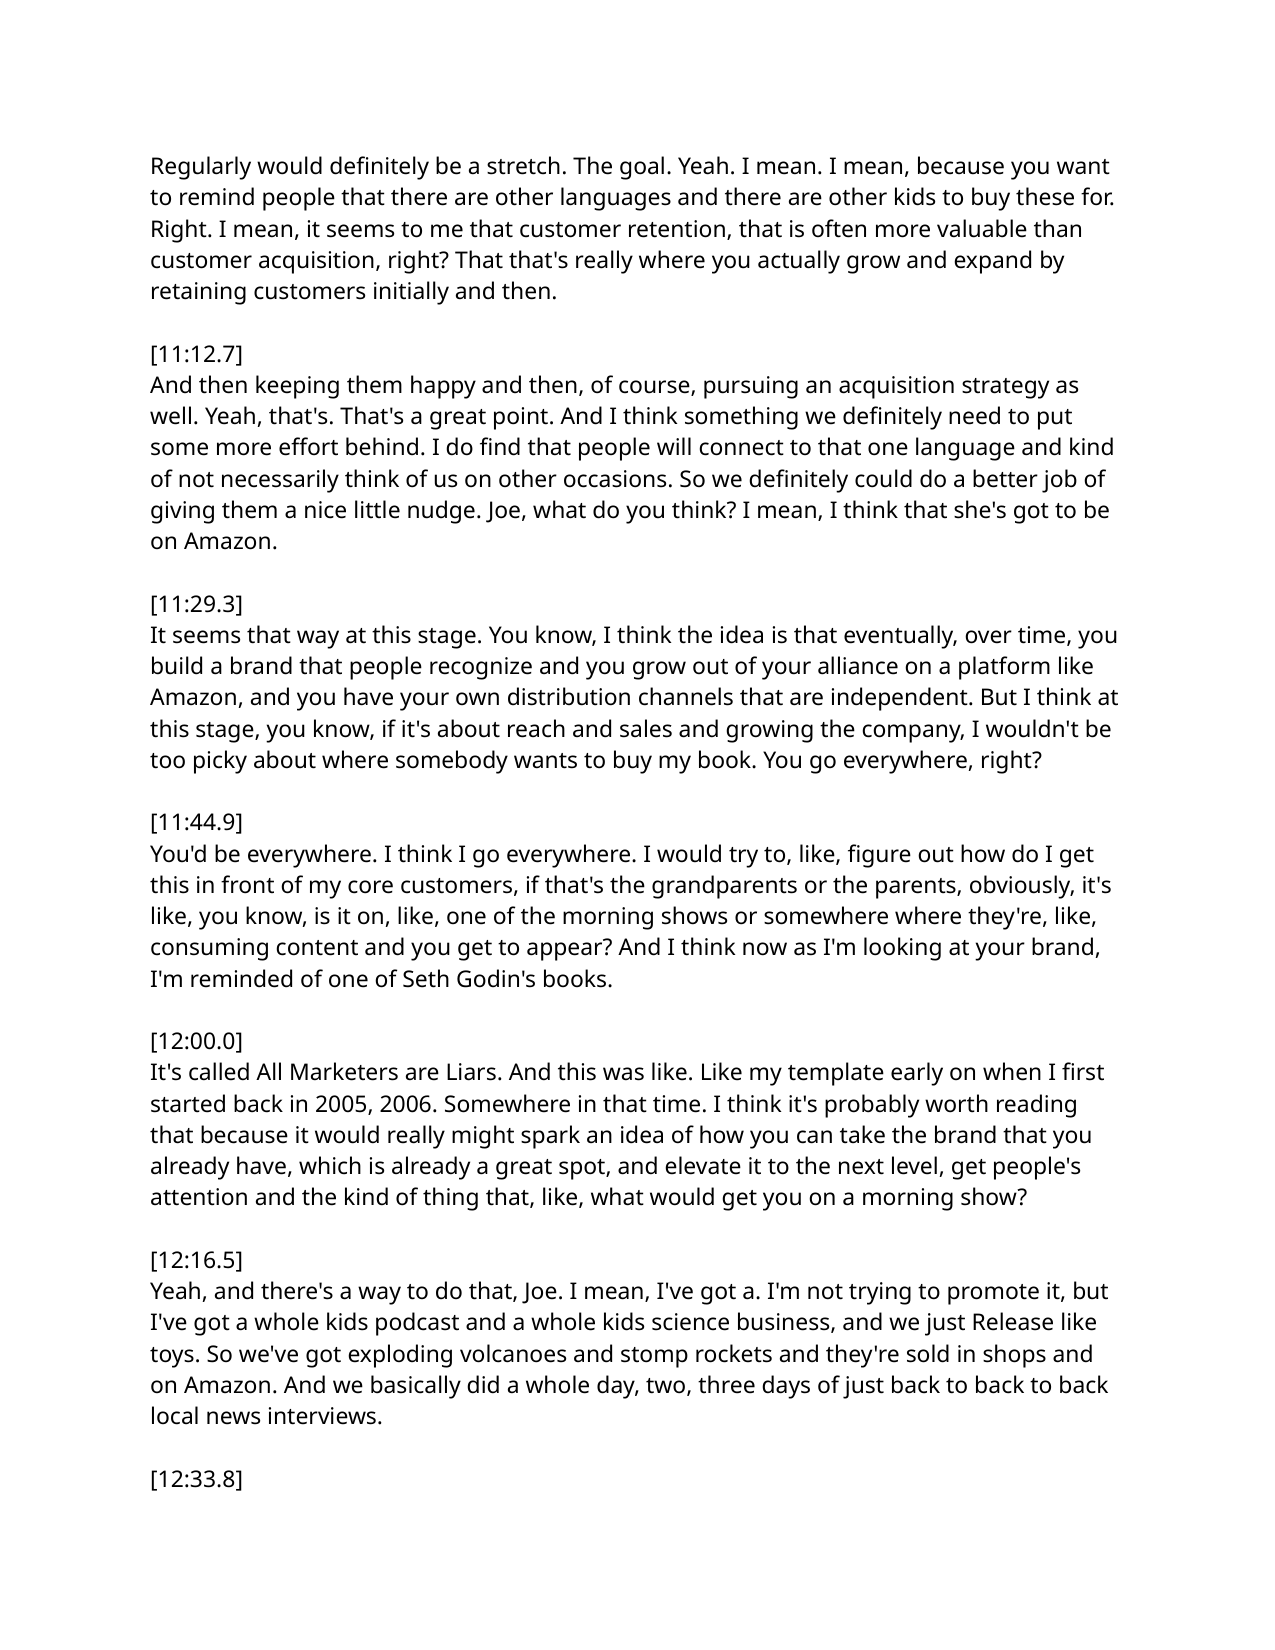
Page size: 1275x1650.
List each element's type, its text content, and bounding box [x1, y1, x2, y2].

text Regularly would definitely be a stretch. The goal. Yeah. I mean. I mean, because you want to remind people that there are other languages and there are other kids to buy these for. Right. I mean, it seems to me that customer retention, that is often more valuable than customer acquisition, right? That that's really where you actually grow and expand by retaining customers initially and then. [150, 150, 1125, 306]
text [11:44.9] [150, 806, 1125, 837]
text [12:00.0] [150, 1025, 1125, 1056]
text [12:16.5] [150, 1244, 1125, 1275]
text It's called All Marketers are Liars. And this was like. Like my template early on when I first started back in 2005, 2006. Somewhere in that time. I think it's probably worth reading that because it would really might spark an idea of how you can take the brand that you already have, which is already a great spot, and elevate it to the next level, get people's attention and the kind of thing that, like, what would get you on a morning show? [150, 1056, 1125, 1212]
text Yeah, and there's a way to do that, Joe. I mean, I've got a. I'm not trying to promote it, but I've got a whole kids podcast and a whole kids science business, and we just Release like toys. So we've got exploding volcanoes and stomp rockets and they're sold in shops and on Amazon. And we basically did a whole day, two, three days of just back to back to back local news interviews. [150, 1275, 1125, 1431]
text You'd be everywhere. I think I go everywhere. I would try to, like, figure out how do I get this in front of my core customers, if that's the grandparents or the parents, obviously, it's like, you know, is it on, like, one of the morning shows or somewhere where they're, like, consuming content and you get to appear? And I think now as I'm looking at your brand, I'm reminded of one of Seth Godin's books. [150, 837, 1125, 994]
text [11:12.7] [150, 337, 1125, 369]
text It seems that way at this stage. You know, I think the idea is that eventually, over time, you build a brand that people recognize and you grow out of your alliance on a platform like Amazon, and you have your own distribution channels that are independent. But I think at this stage, you know, if it's about reach and sales and growing the company, I wouldn't be too picky about where somebody wants to buy my book. You go everywhere, right? [150, 619, 1125, 775]
text [12:33.8] [150, 1462, 1125, 1494]
text And then keeping them happy and then, of course, pursuing an acquisition strategy as well. Yeah, that's. That's a great point. And I think something we definitely need to put some more effort behind. I do find that people will connect to that one language and kind of not necessarily think of us on other occasions. So we definitely could do a better job of giving them a nice little nudge. Joe, what do you think? I mean, I think that she's got to be on Amazon. [150, 369, 1125, 556]
text [11:29.3] [150, 587, 1125, 619]
